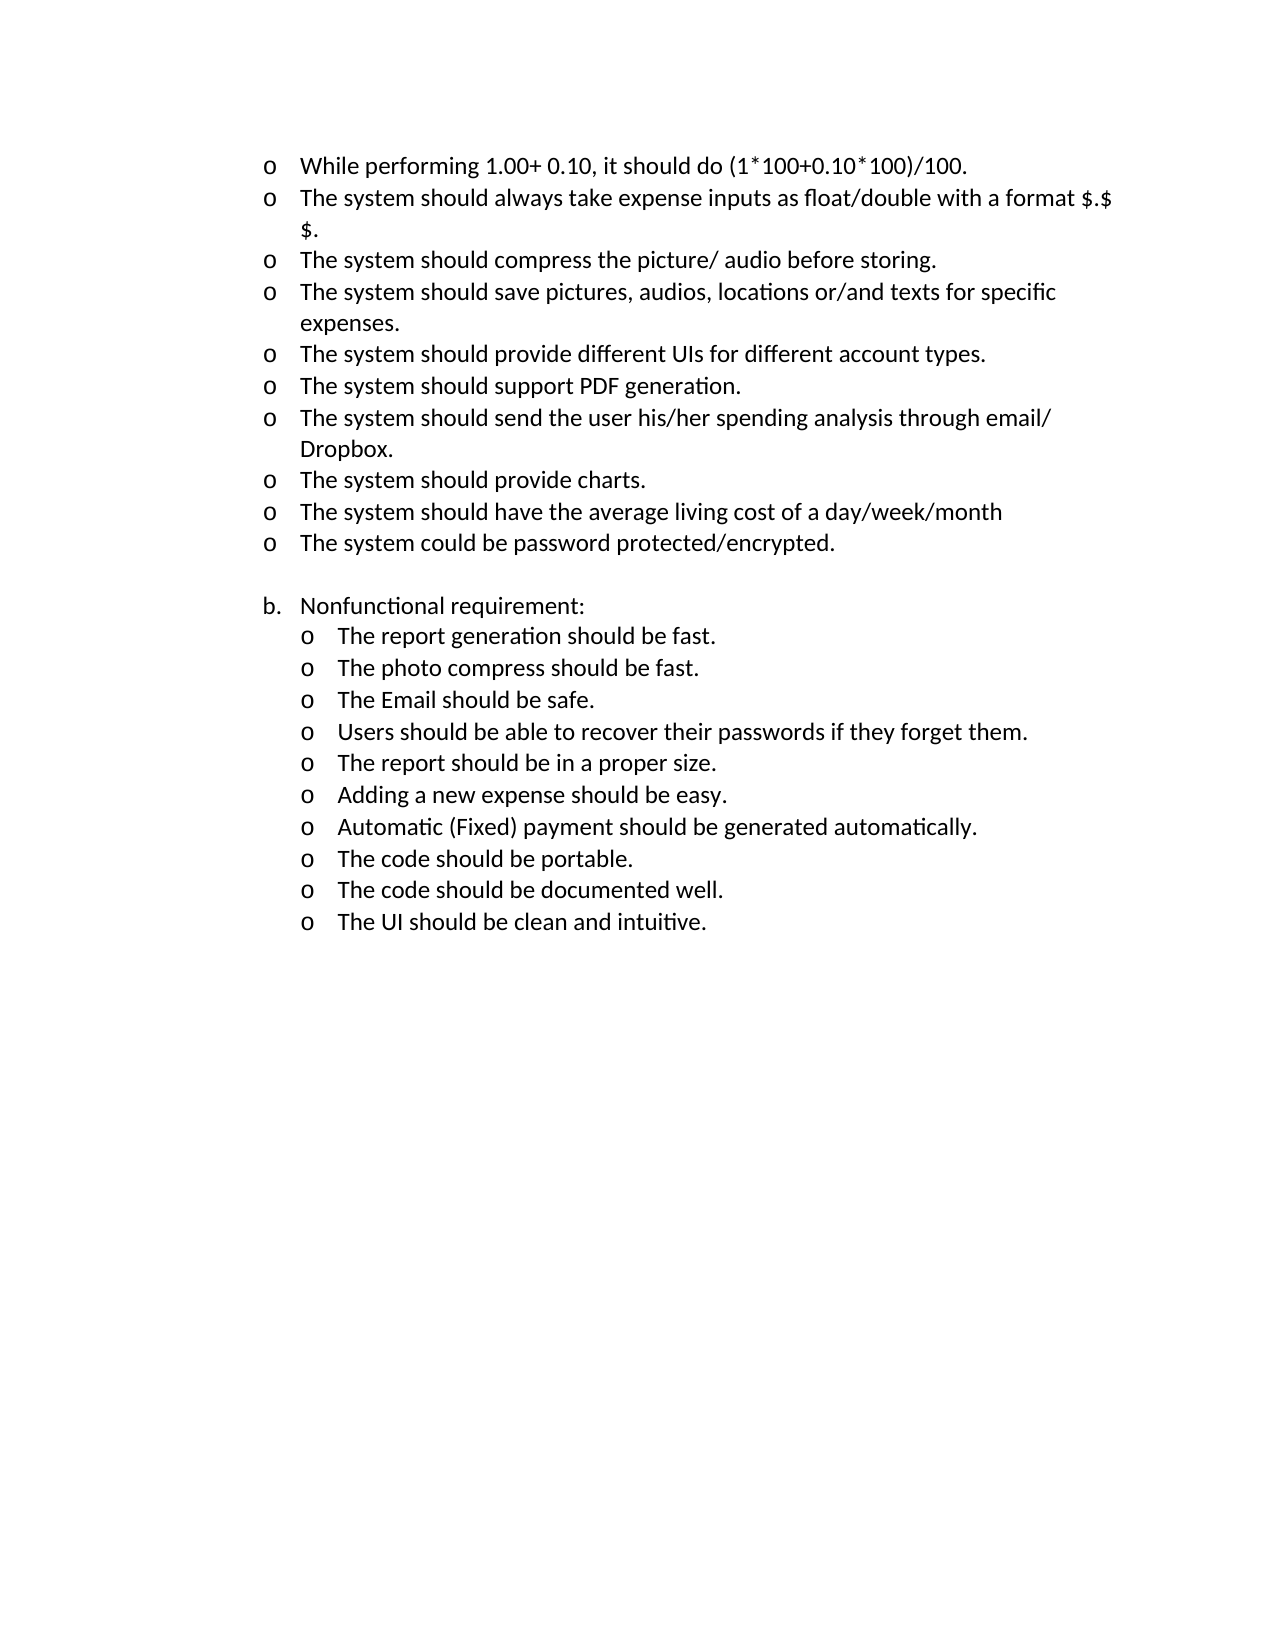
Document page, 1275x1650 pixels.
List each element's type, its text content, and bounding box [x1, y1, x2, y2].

list The system should compress the picture/ audio before storing. [262, 244, 1125, 276]
list The system should have the average living cost of a day/week/month [262, 496, 1125, 527]
list The system should provide different UIs for different account types. [262, 338, 1125, 370]
list The photo compress should be fast. [300, 652, 1125, 684]
list The code should be portable. [300, 843, 1125, 874]
list The system should support PDF generation. [262, 370, 1125, 402]
list While performing 1.00+ 0.10, it should do (1*100+0.10*100)/100. [262, 150, 1125, 182]
list The UI should be clean and intuitive. [300, 906, 1125, 938]
list The system should always take expense inputs as float/double with a format $.$$. [262, 182, 1125, 244]
list The report generation should be fast. [300, 620, 1125, 652]
list The system should save pictures, audios, locations or/and texts for specific expenses. [262, 276, 1125, 338]
list Users should be able to recover their passwords if they forget them. [300, 716, 1125, 747]
list Adding a new expense should be easy. [300, 779, 1125, 811]
list The system could be password protected/encrypted. [262, 527, 1125, 559]
list Automatic (Fixed) payment should be generated automatically. [300, 811, 1125, 843]
list Nonfunctional requirement: [262, 590, 1125, 620]
list The code should be documented well. [300, 874, 1125, 906]
list The system should send the user his/her spending analysis through email/ Dropbox. [262, 402, 1125, 464]
list The Email should be safe. [300, 684, 1125, 716]
list The system should provide charts. [262, 464, 1125, 496]
list The report should be in a proper size. [300, 747, 1125, 779]
